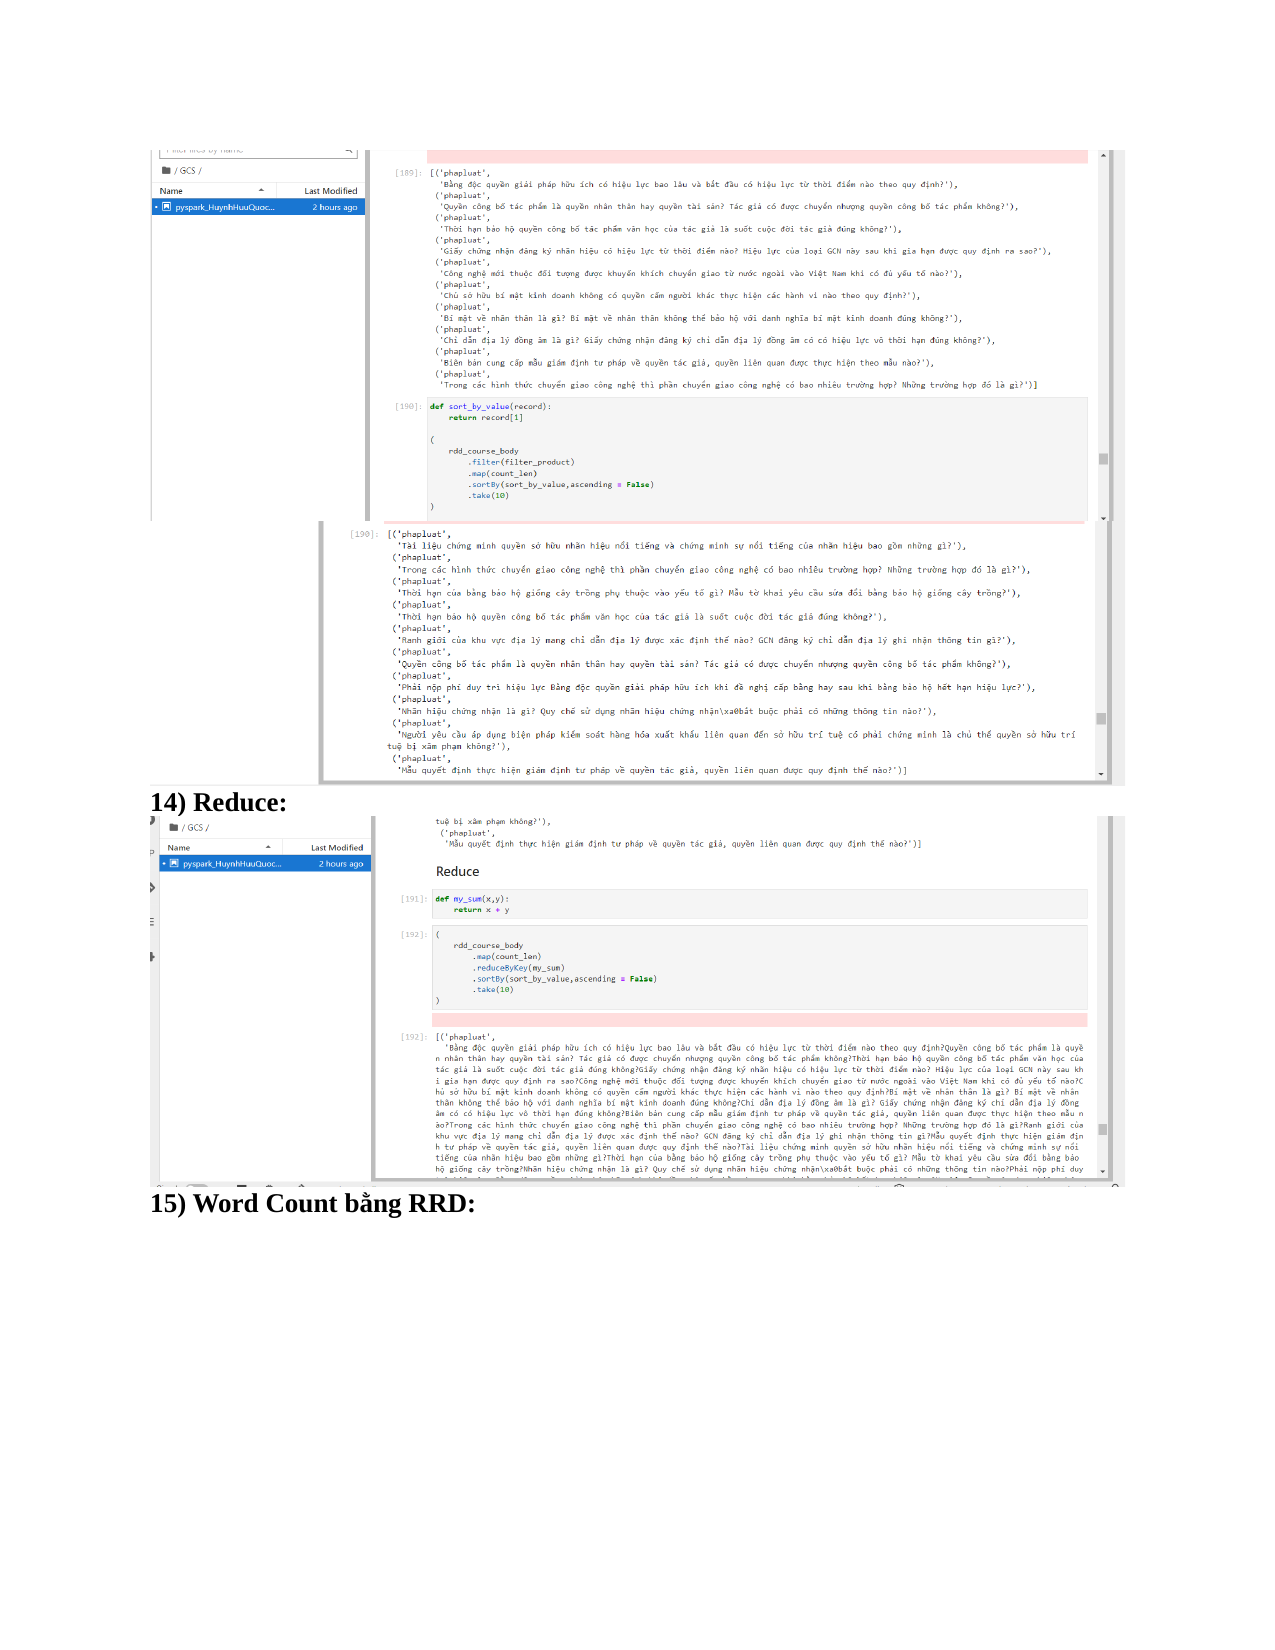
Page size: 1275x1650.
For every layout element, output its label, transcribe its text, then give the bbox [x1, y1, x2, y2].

picture [150, 816, 1125, 1187]
text 14) Reduce: [150, 786, 1125, 816]
text 15) Word Count bằng RRD: [150, 1187, 1125, 1218]
picture [150, 150, 1125, 786]
